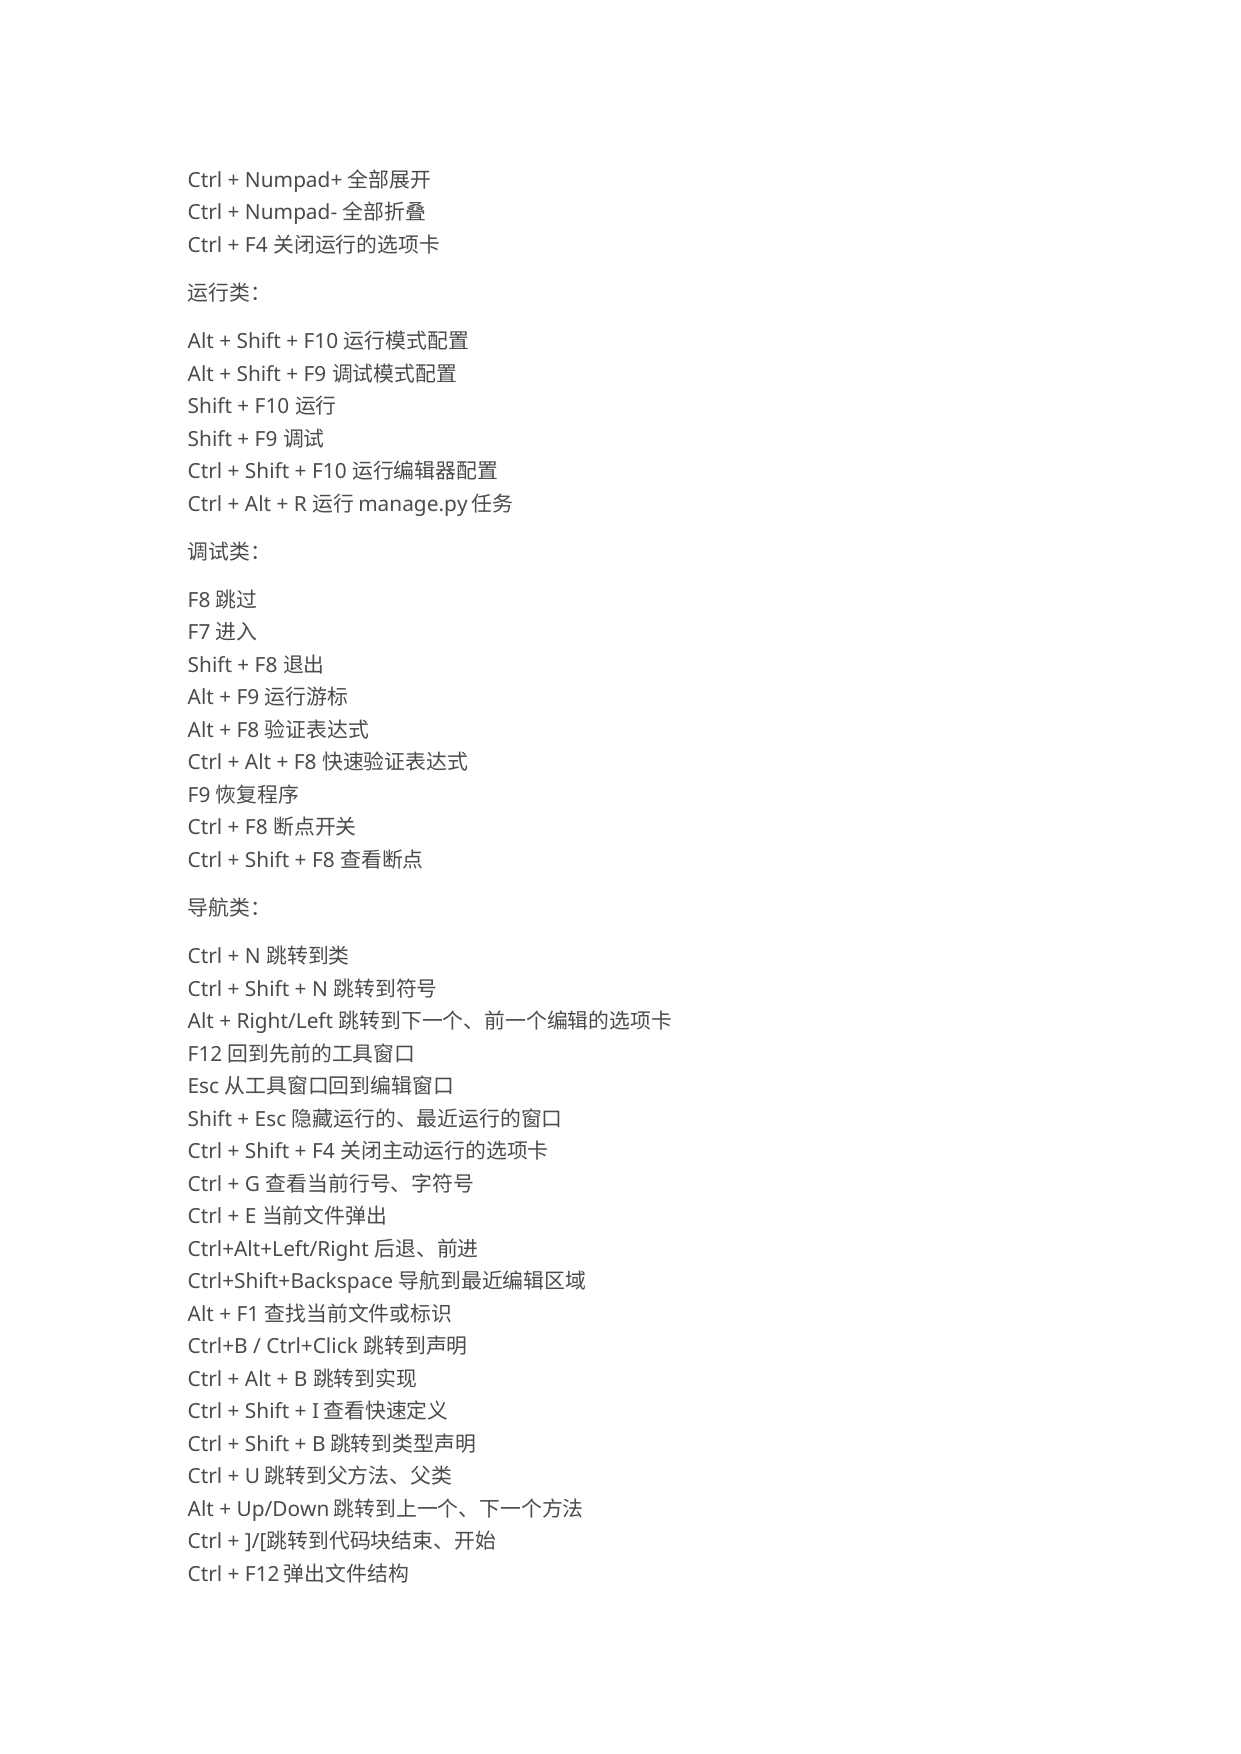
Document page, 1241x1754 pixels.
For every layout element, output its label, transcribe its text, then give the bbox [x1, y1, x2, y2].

text F8 跳过 F7 进入 Shift + F8 退出 Alt + F9 运行游标 Alt + F8 验证表达式 Ctrl + Alt + F8 快速验证表达式 F9 恢复程序 Ctrl + F8 断点开关 Ctrl + Shift + F8 查看断点 [187, 582, 1053, 874]
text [187, 938, 1053, 1588]
text 调试类： [187, 534, 1053, 566]
text 导航类： [187, 890, 1053, 923]
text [187, 162, 1053, 259]
text Alt + Shift + F10 运行模式配置 Alt + Shift + F9 调试模式配置 Shift + F10 运行 Shift + F9 调试 Ctrl + Shift + F10 运行编辑器配置 Ctrl + Alt + R 运行manage.py任务 [187, 323, 1053, 518]
text 运行类： [187, 275, 1053, 308]
